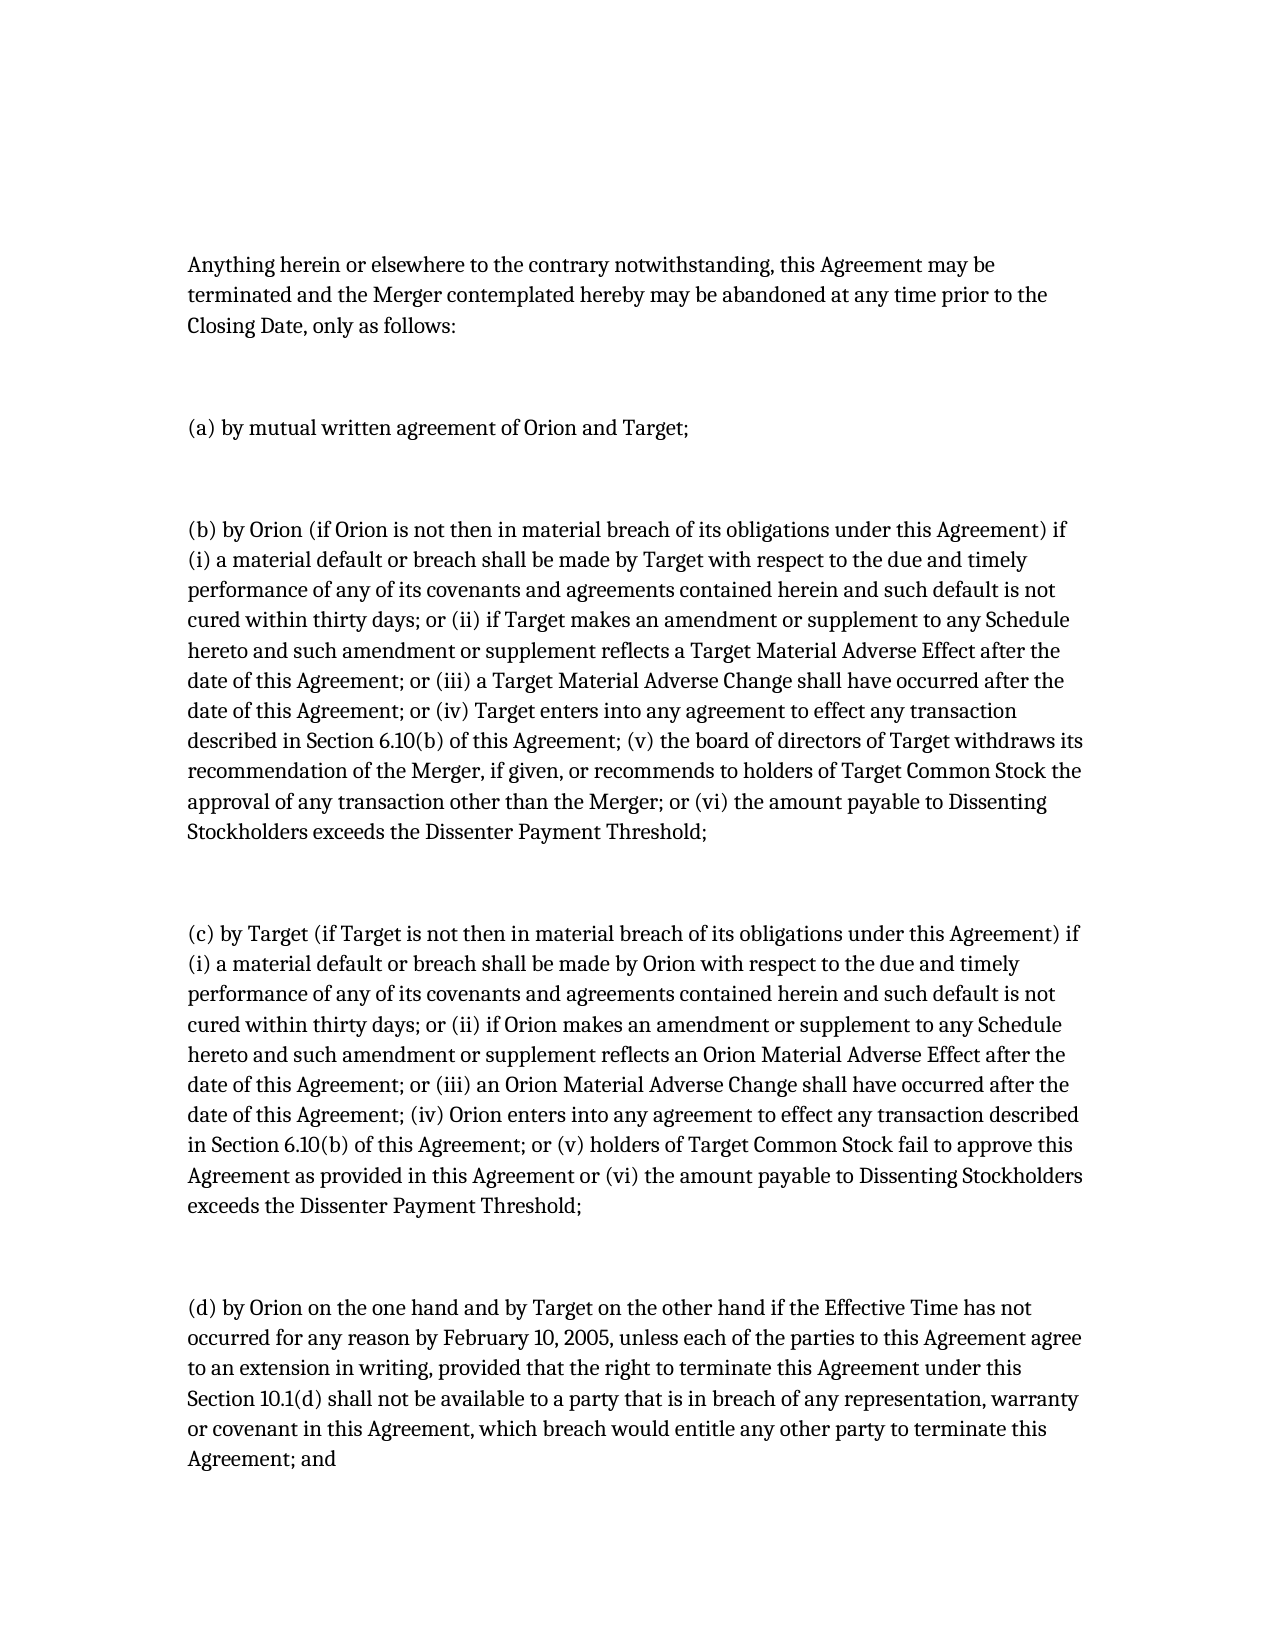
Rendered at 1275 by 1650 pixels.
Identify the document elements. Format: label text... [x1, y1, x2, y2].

text Anything herein or elsewhere to the contrary notwithstanding, this Agreement may be terminated and the Merger contemplated hereby may be abandoned at any time prior to the Closing Date, only as follows: [187, 252, 1087, 339]
text (a) by mutual written agreement of Orion and Target; [187, 414, 1087, 441]
text (c) by Target (if Target is not then in material breach of its obligations under this Agreement) if (i) a material default or breach shall be made by Orion with respect to the due and timely performance of any of its covenants and agreements contained herein and such default is not cured within thirty days; or (ii) if Orion makes an amendment or supplement to any Schedule hereto and such amendment or supplement reflects an Orion Material Adverse Effect after the date of this Agreement; or (iii) an Orion Material Adverse Change shall have occurred after the date of this Agreement; (iv) Orion enters into any agreement to effect any transaction described in Section 6.10(b) of this Agreement; or (v) holders of Target Common Stock fail to approve this Agreement as provided in this Agreement or (vi) the amount payable to Dissenting Stockholders exceeds the Dissenter Payment Threshold; [187, 921, 1087, 1219]
text (d) by Orion on the one hand and by Target on the other hand if the Effective Time has not occurred for any reason by February 10, 2005, unless each of the parties to this Agreement agree to an extension in writing, provided that the right to terminate this Agreement under this Section 10.1(d) shall not be available to a party that is in breach of any representation, warranty or covenant in this Agreement, which breach would entitle any other party to terminate this Agreement; and [187, 1295, 1087, 1472]
text (b) by Orion (if Orion is not then in material breach of its obligations under this Agreement) if (i) a material default or breach shall be made by Target with respect to the due and timely performance of any of its covenants and agreements contained herein and such default is not cured within thirty days; or (ii) if Target makes an amendment or supplement to any Schedule hereto and such amendment or supplement reflects a Target Material Adverse Effect after the date of this Agreement; or (iii) a Target Material Adverse Change shall have occurred after the date of this Agreement; or (iv) Target enters into any agreement to effect any transaction described in Section 6.10(b) of this Agreement; (v) the board of directors of Target withdraws its recommendation of the Merger, if given, or recommends to holders of Target Common Stock the approval of any transaction other than the Merger; or (vi) the amount payable to Dissenting Stockholders exceeds the Dissenter Payment Threshold; [187, 517, 1087, 845]
